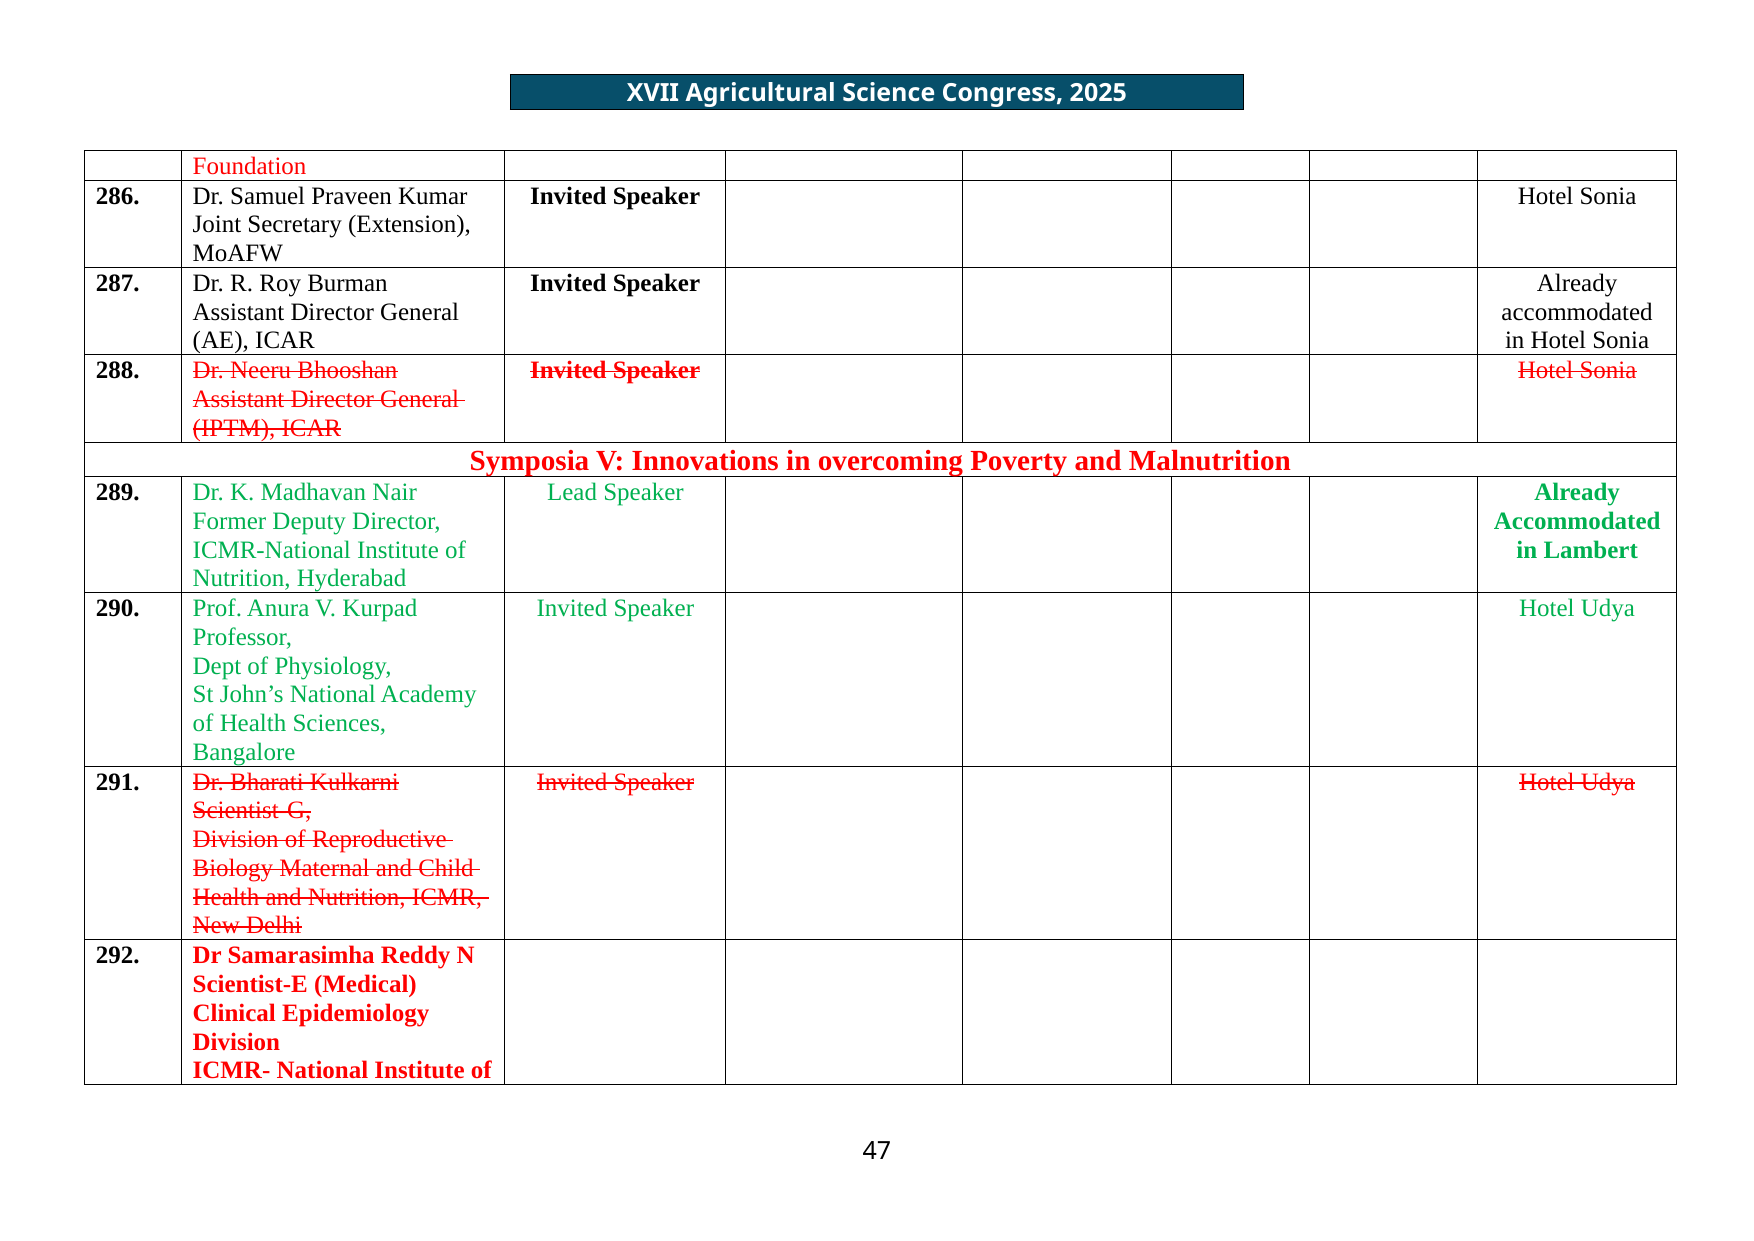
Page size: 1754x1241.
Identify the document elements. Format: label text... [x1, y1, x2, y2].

table_cell Hotel Udya [1478, 593, 1676, 766]
table_cell Hotel Sonia [1478, 355, 1676, 442]
table_cell [85, 355, 181, 442]
table_cell [726, 151, 962, 180]
table_cell [85, 940, 181, 1084]
table_cell [1172, 767, 1309, 939]
table_cell [1172, 355, 1309, 442]
table_cell [1172, 151, 1309, 180]
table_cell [182, 151, 504, 180]
table_cell [726, 181, 962, 267]
table_cell [726, 940, 962, 1084]
table_cell [963, 940, 1171, 1084]
table_cell Dr. R. Roy Burman Assistant Director General (AE), ICAR [182, 268, 504, 354]
table_cell [1310, 477, 1477, 592]
table_cell [1310, 767, 1477, 939]
table_cell [1478, 151, 1676, 180]
table_cell [726, 355, 962, 442]
table_cell Invited Speaker [505, 355, 725, 442]
table_cell Already Accommodated in Lambert [1478, 477, 1676, 592]
table_cell [85, 477, 181, 592]
table_cell Dr. K. Madhavan Nair Former Deputy Director, ICMR-National Institute of Nutrition, Hyderabad [182, 477, 504, 592]
table_cell [85, 151, 181, 180]
table_cell Dr. Bharati Kulkarni Scientist-G, Division of Reproductive Biology Maternal and Child Health and Nutrition, ICMR, New Delhi [182, 767, 504, 939]
table_cell [963, 767, 1171, 939]
table_cell [963, 593, 1171, 766]
table_cell [85, 767, 181, 939]
table_cell Dr. Samuel Praveen Kumar Joint Secretary (Extension), MoAFW [182, 181, 504, 267]
table_cell Symposia V: Innovations in overcoming Poverty and Malnutrition [85, 443, 1676, 476]
table_cell [963, 151, 1171, 180]
table_cell [1172, 477, 1309, 592]
table_cell Invited Speaker [505, 767, 725, 939]
table_cell Already accommodated in Hotel Sonia [1478, 268, 1676, 354]
table_cell [963, 181, 1171, 267]
table_cell [1310, 151, 1477, 180]
table_cell [85, 181, 181, 267]
table_cell [1172, 940, 1309, 1084]
table_cell [85, 593, 181, 766]
table_cell [1172, 593, 1309, 766]
table_cell [85, 268, 181, 354]
table_cell [963, 355, 1171, 442]
table_cell [726, 477, 962, 592]
table_cell Hotel Udya [1478, 767, 1676, 939]
table_cell Invited Speaker [505, 268, 725, 354]
table_cell Lead Speaker [505, 477, 725, 592]
table_cell [726, 593, 962, 766]
table_cell [1310, 181, 1477, 267]
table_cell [182, 940, 504, 1084]
table_cell Hotel Sonia [1478, 181, 1676, 267]
table_cell [726, 268, 962, 354]
table_cell [963, 268, 1171, 354]
table_cell [1478, 940, 1676, 1084]
table_cell Invited Speaker [505, 181, 725, 267]
table_cell [1172, 268, 1309, 354]
table_cell Dr. Neeru Bhooshan Assistant Director General (IPTM), ICAR [182, 355, 504, 442]
table_cell [963, 477, 1171, 592]
table_cell [505, 940, 725, 1084]
table_cell [1172, 181, 1309, 267]
table_cell [1310, 355, 1477, 442]
table_cell [505, 151, 725, 180]
table_cell [1310, 940, 1477, 1084]
table_cell Invited Speaker [505, 593, 725, 766]
table_cell Prof. Anura V. Kurpad Professor, Dept of Physiology, St John’s National Academy of Health Sciences, Bangalore [182, 593, 504, 766]
table_cell [1310, 593, 1477, 766]
table_cell [726, 767, 962, 939]
table_cell [1310, 268, 1477, 354]
